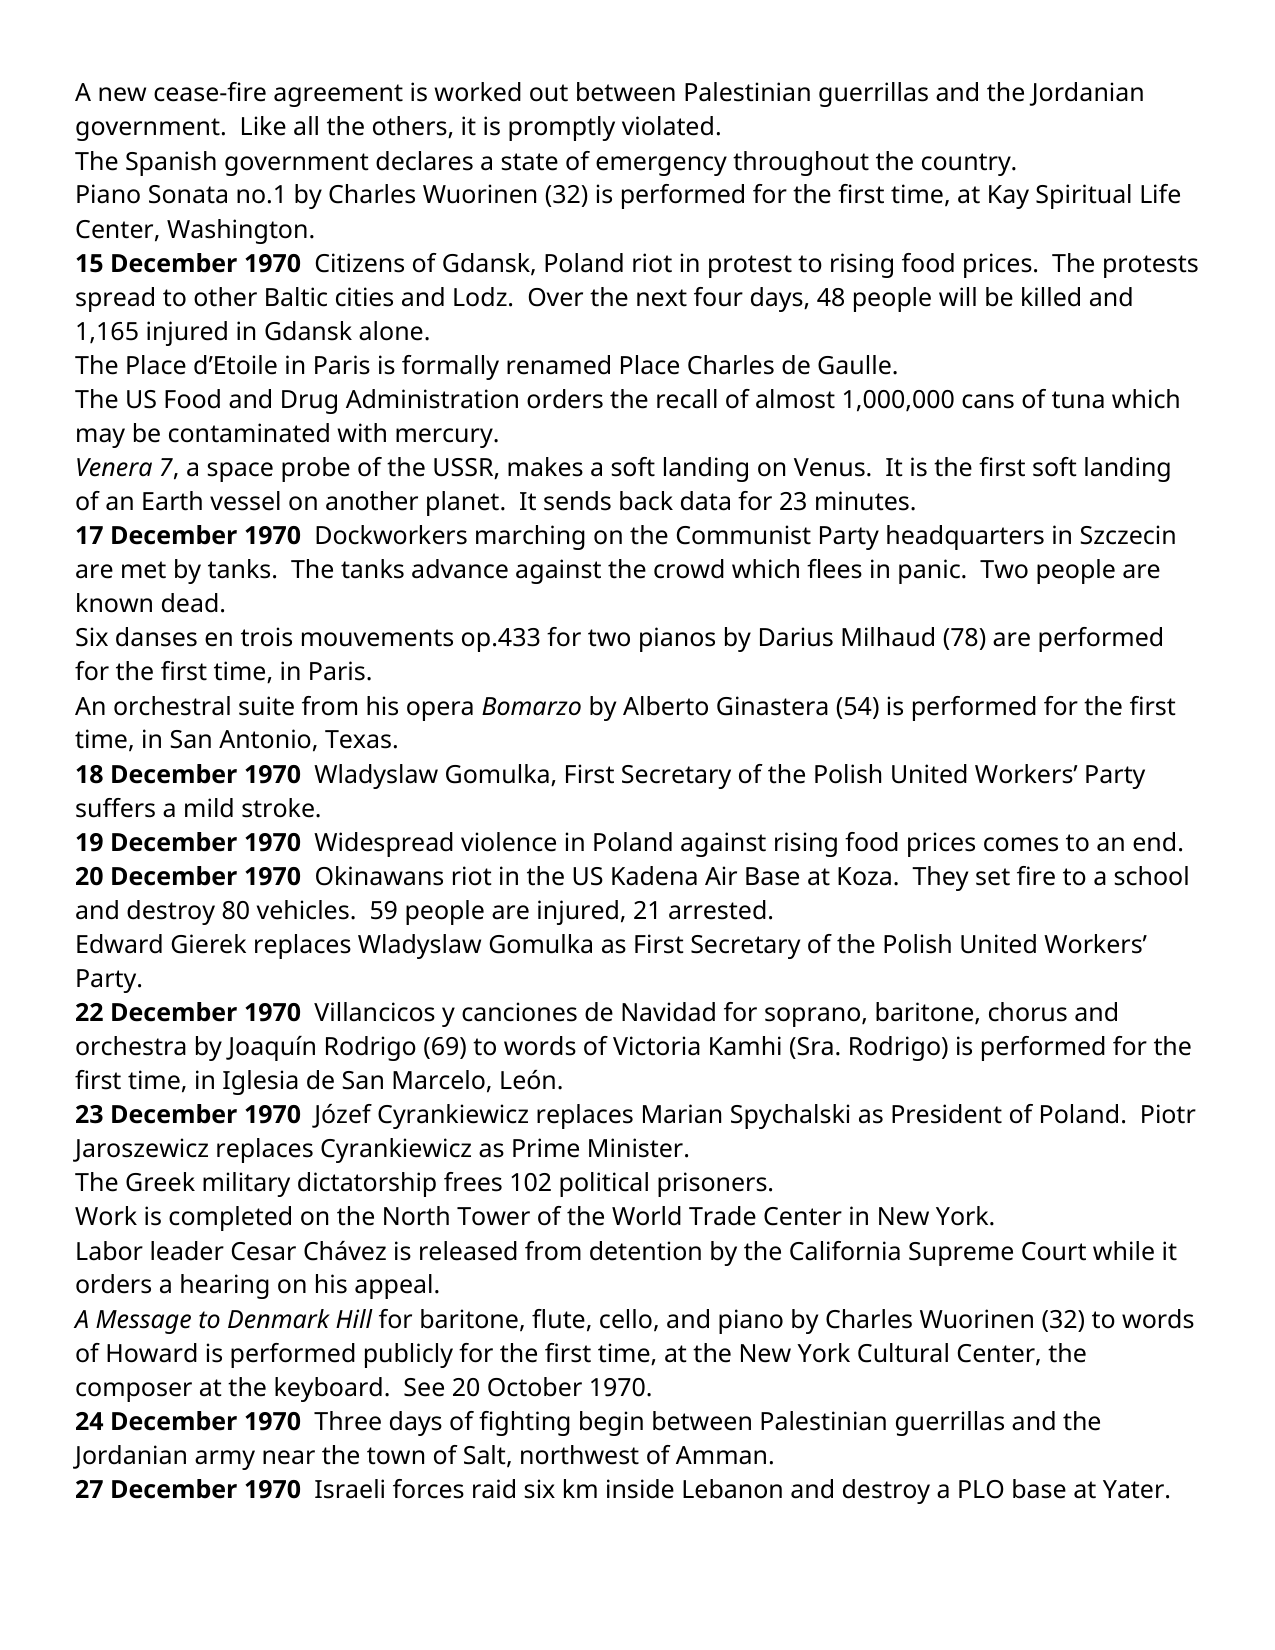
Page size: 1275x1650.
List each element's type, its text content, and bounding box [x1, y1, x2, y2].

text 18 December 1970 Wladyslaw Gomulka, First Secretary of the Polish United Workers’ Party suffers a mild stroke. [75, 756, 1200, 824]
text 23 December 1970 Józef Cyrankiewicz replaces Marian Spychalski as President of Poland. Piotr Jaroszewicz replaces Cyrankiewicz as Prime Minister. [75, 1097, 1200, 1165]
text Edward Gierek replaces Wladyslaw Gomulka as First Secretary of the Polish United Workers’ Party. [75, 927, 1200, 995]
text The Greek military dictatorship frees 102 political prisoners. [75, 1165, 1200, 1199]
text 20 December 1970 Okinawans riot in the US Kadena Air Base at Koza. They set fire to a school and destroy 80 vehicles. 59 people are injured, 21 arrested. [75, 858, 1200, 927]
text Six danses en trois mouvements op.433 for two pianos by Darius Milhaud (78) are performed for the first time, in Paris. [75, 620, 1200, 688]
text 15 December 1970 Citizens of Gdansk, Poland riot in protest to rising food prices. The protests spread to other Baltic cities and Lodz. Over the next four days, 48 people will be killed and 1,165 injured in Gdansk alone. [75, 245, 1200, 347]
text Venera 7, a space probe of the USSR, makes a soft landing on Venus. It is the first soft landing of an Earth vessel on another planet. It sends back data for 23 minutes. [75, 450, 1200, 518]
text 27 December 1970 Israeli forces raid six km inside Lebanon and destroy a PLO base at Yater. [75, 1472, 1200, 1506]
text The Spanish government declares a state of emergency throughout the country. [75, 143, 1200, 177]
text An orchestral suite from his opera Bomarzo by Alberto Ginastera (54) is performed for the first time, in San Antonio, Texas. [75, 688, 1200, 756]
text A new cease-fire agreement is worked out between Palestinian guerrillas and the Jordanian government. Like all the others, it is promptly violated. [75, 75, 1200, 143]
text 17 December 1970 Dockworkers marching on the Communist Party headquarters in Szczecin are met by tanks. The tanks advance against the crowd which flees in panic. Two people are known dead. [75, 518, 1200, 620]
text The Place d’Etoile in Paris is formally renamed Place Charles de Gaulle. [75, 347, 1200, 382]
text 19 December 1970 Widespread violence in Poland against rising food prices comes to an end. [75, 824, 1200, 858]
text 24 December 1970 Three days of fighting begin between Palestinian guerrillas and the Jordanian army near the town of Salt, northwest of Amman. [75, 1403, 1200, 1472]
text Work is completed on the North Tower of the World Trade Center in New York. [75, 1199, 1200, 1233]
text 22 December 1970 Villancicos y canciones de Navidad for soprano, baritone, chorus and orchestra by Joaquín Rodrigo (69) to words of Victoria Kamhi (Sra. Rodrigo) is performed for the first time, in Iglesia de San Marcelo, León. [75, 995, 1200, 1097]
text Labor leader Cesar Chávez is released from detention by the California Supreme Court while it orders a hearing on his appeal. [75, 1233, 1200, 1301]
text The US Food and Drug Administration orders the recall of almost 1,000,000 cans of tuna which may be contaminated with mercury. [75, 382, 1200, 450]
text Piano Sonata no.1 by Charles Wuorinen (32) is performed for the first time, at Kay Spiritual Life Center, Washington. [75, 177, 1200, 245]
